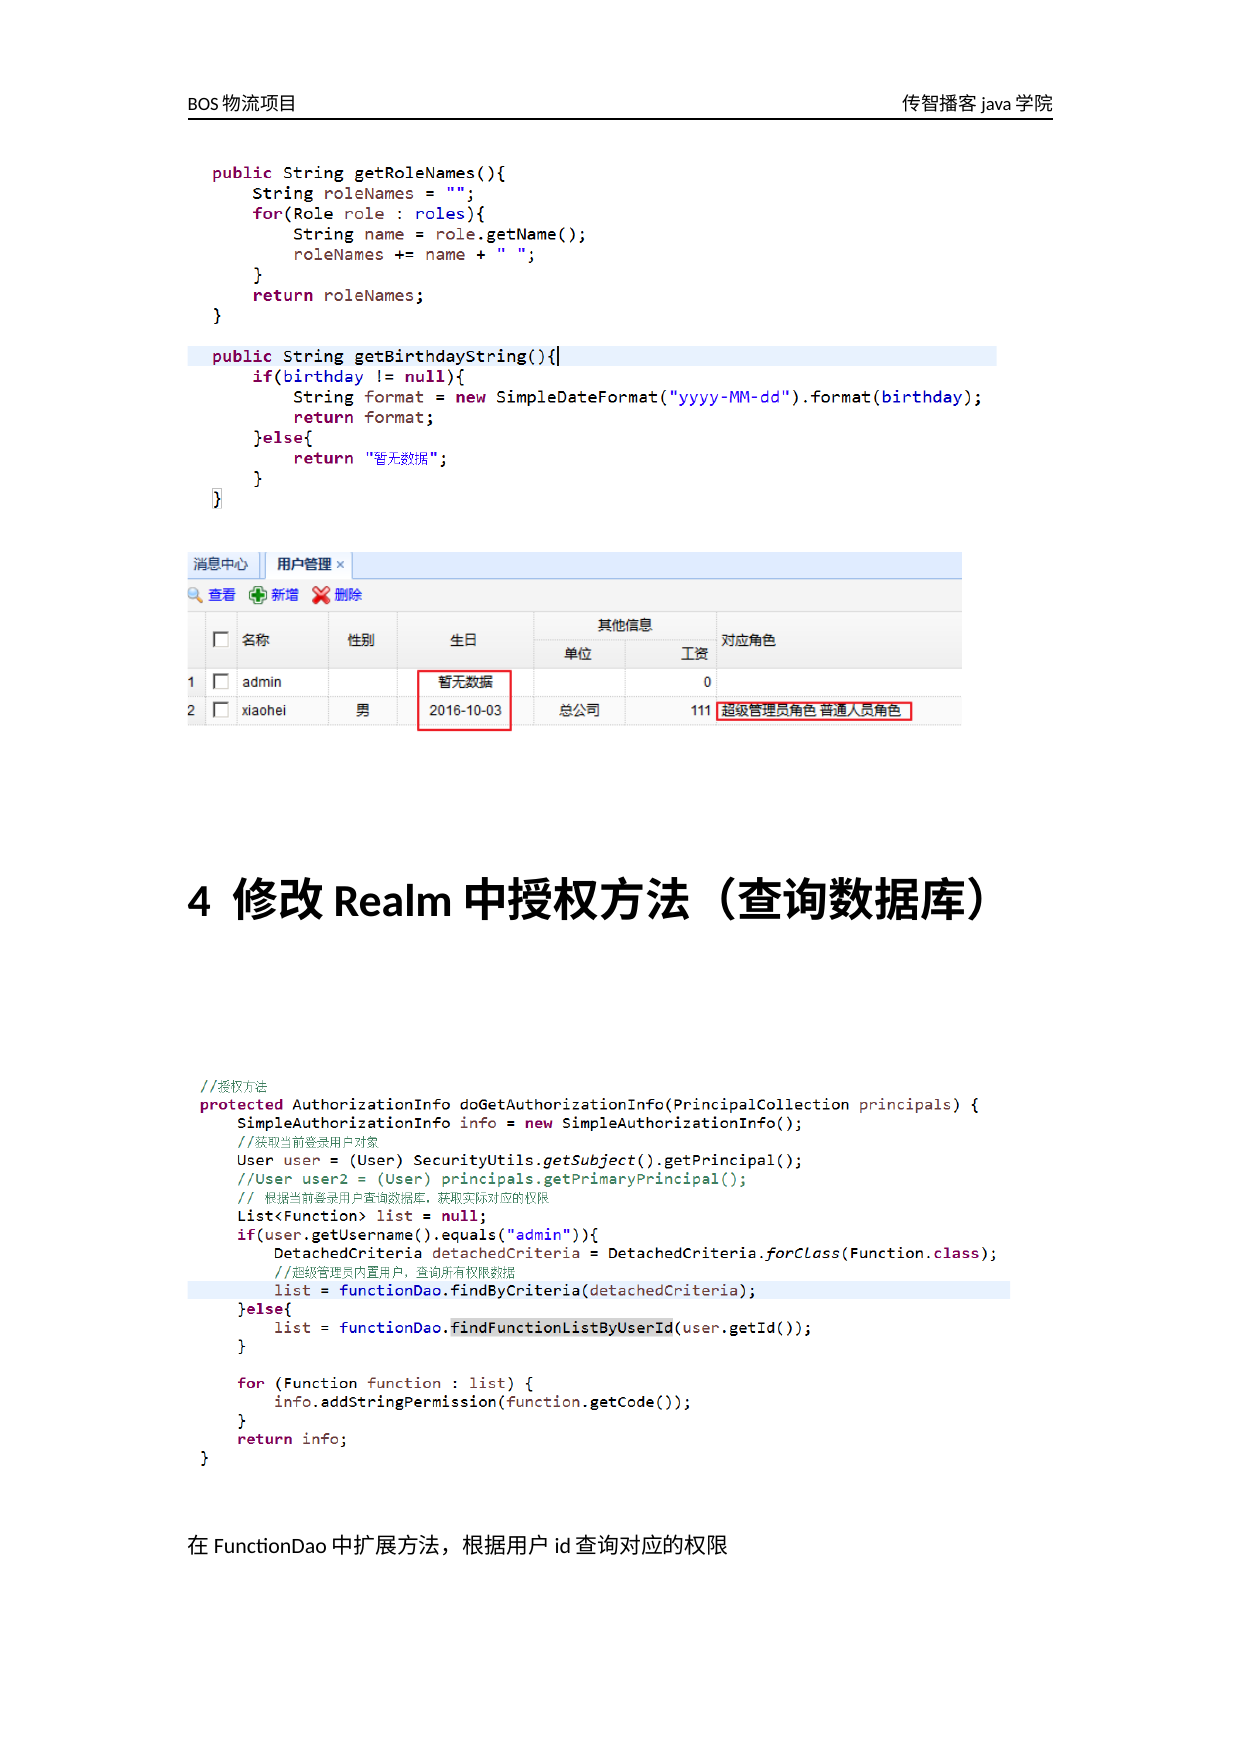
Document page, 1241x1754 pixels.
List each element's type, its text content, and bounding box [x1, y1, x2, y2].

picture [187, 1072, 1011, 1467]
subtitle 修改Realm中授权方法（查询数据库） [187, 847, 1053, 945]
picture [187, 552, 962, 798]
picture [187, 162, 997, 520]
text 在FunctionDao中扩展方法，根据用户id查询对应的权限 [187, 1528, 1053, 1560]
